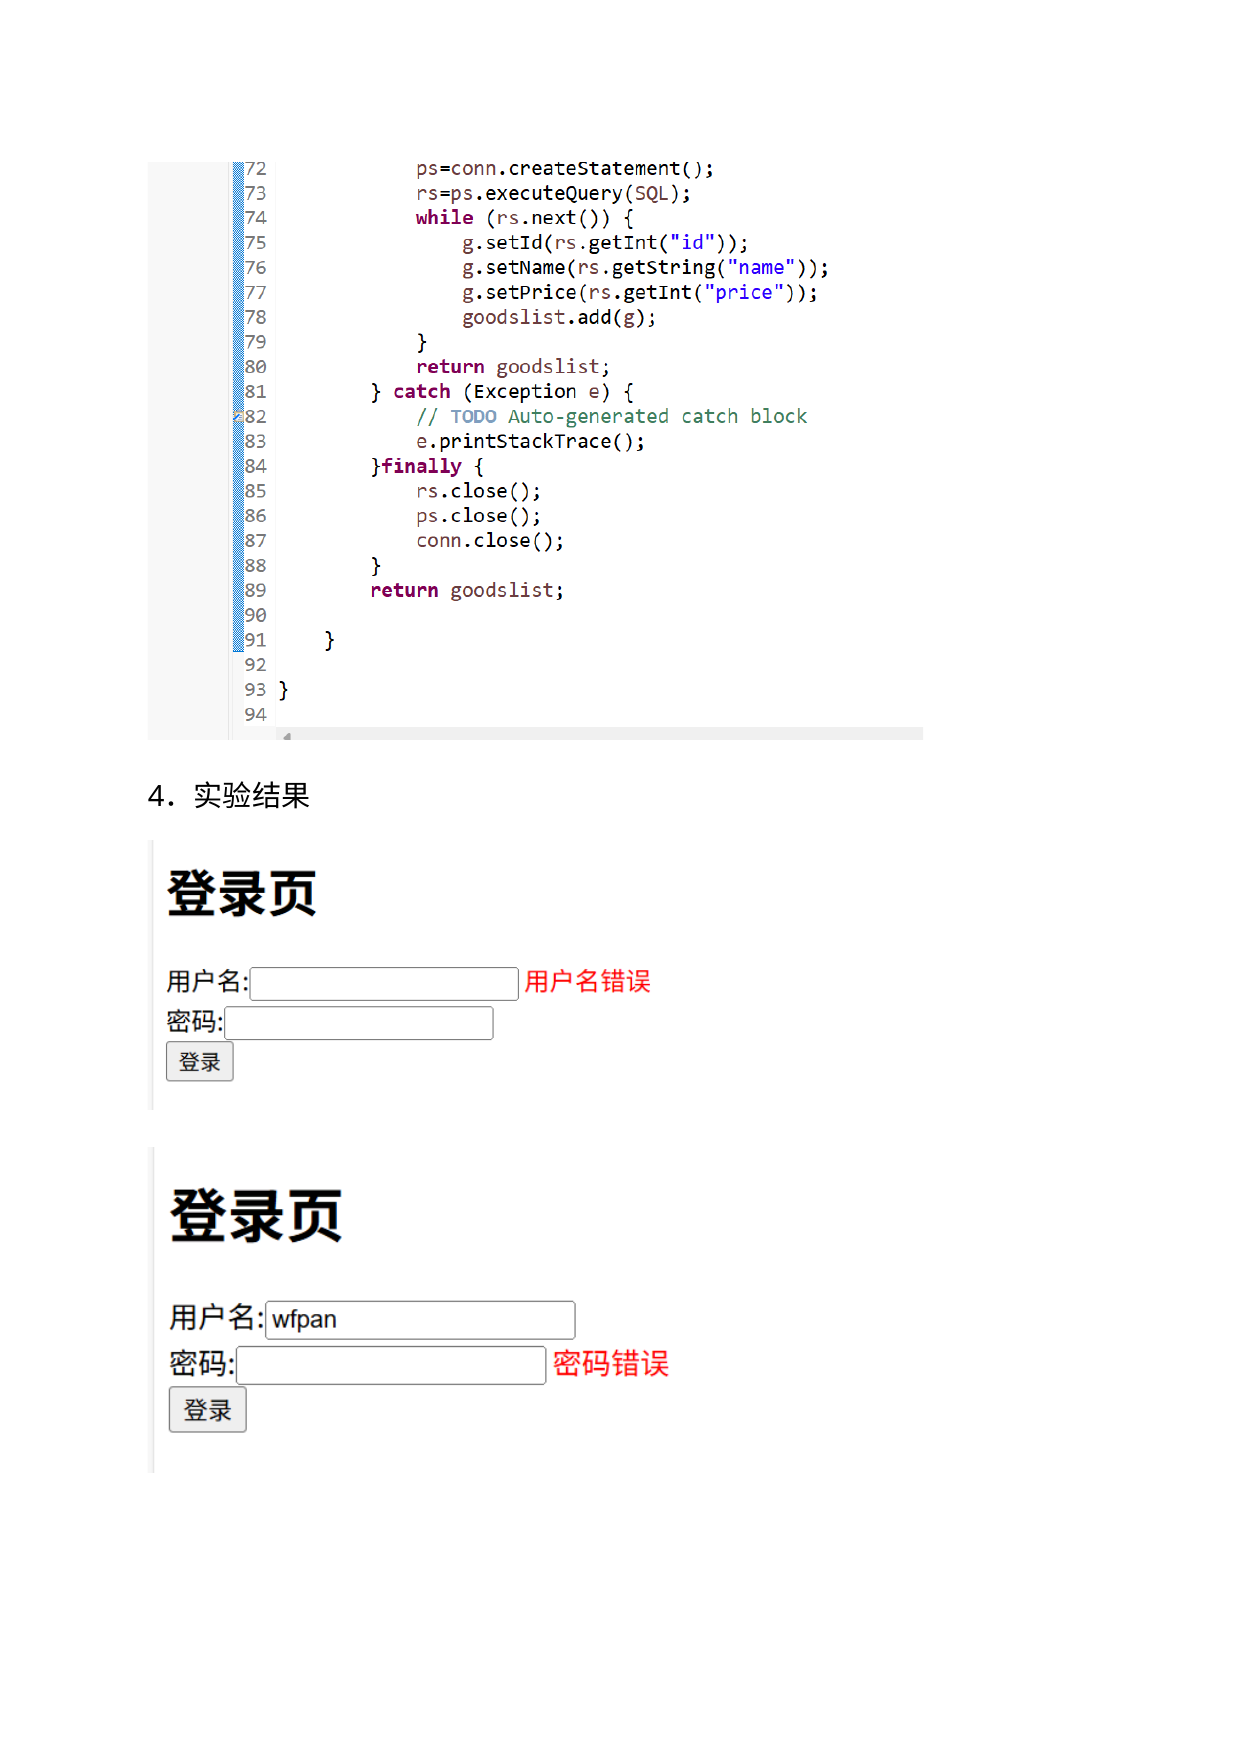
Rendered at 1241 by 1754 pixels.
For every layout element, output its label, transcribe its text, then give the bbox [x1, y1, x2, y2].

picture [147, 840, 743, 1110]
picture [147, 1147, 778, 1473]
list 实验结果 [148, 761, 1092, 826]
picture [147, 162, 924, 740]
